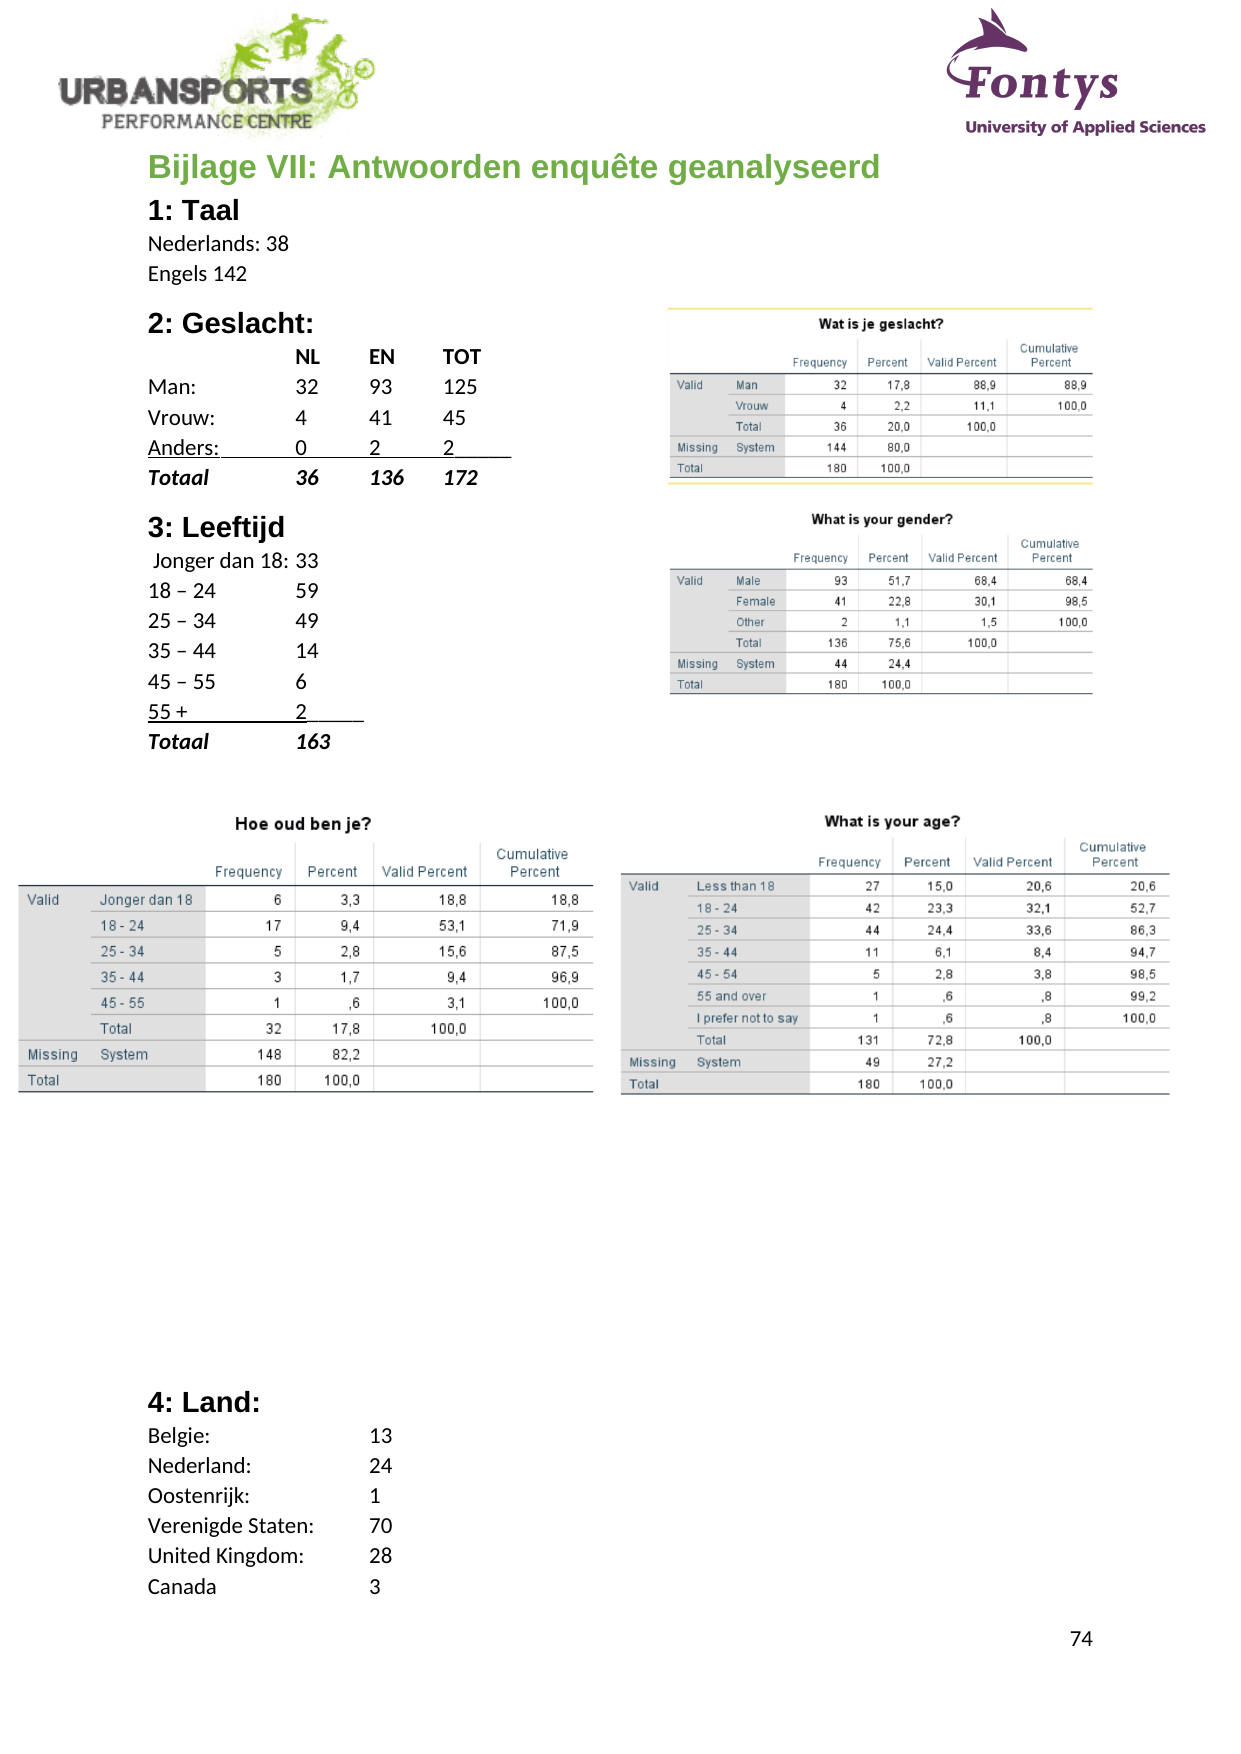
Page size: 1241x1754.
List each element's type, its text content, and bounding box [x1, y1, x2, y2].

subtitle 4: Land: [148, 1385, 1093, 1418]
picture [667, 307, 1093, 699]
subtitle 1: Taal [148, 193, 1093, 227]
subtitle Bijlage VII: Antwoorden enquête geanalyseerd [148, 148, 1093, 186]
picture [15, 789, 1178, 1110]
text Nederlands: 38 Engels 142 [148, 229, 1093, 288]
picture [0, 9, 433, 145]
text Jonger dan 18: 33 18 – 24 59 25 – 34 49 35 – 44 14 45 – 55 6 55 + 2_____ Totaal 163 [148, 546, 1093, 755]
text 2: Geslacht: NL EN TOT Man: 32 93 125 Vrouw: 4 41 45 Anders: 0 2 2_____ Totaal 36 136 172 [148, 306, 1093, 491]
picture [944, 5, 1208, 138]
subtitle 3: Leeftijd [148, 510, 667, 543]
